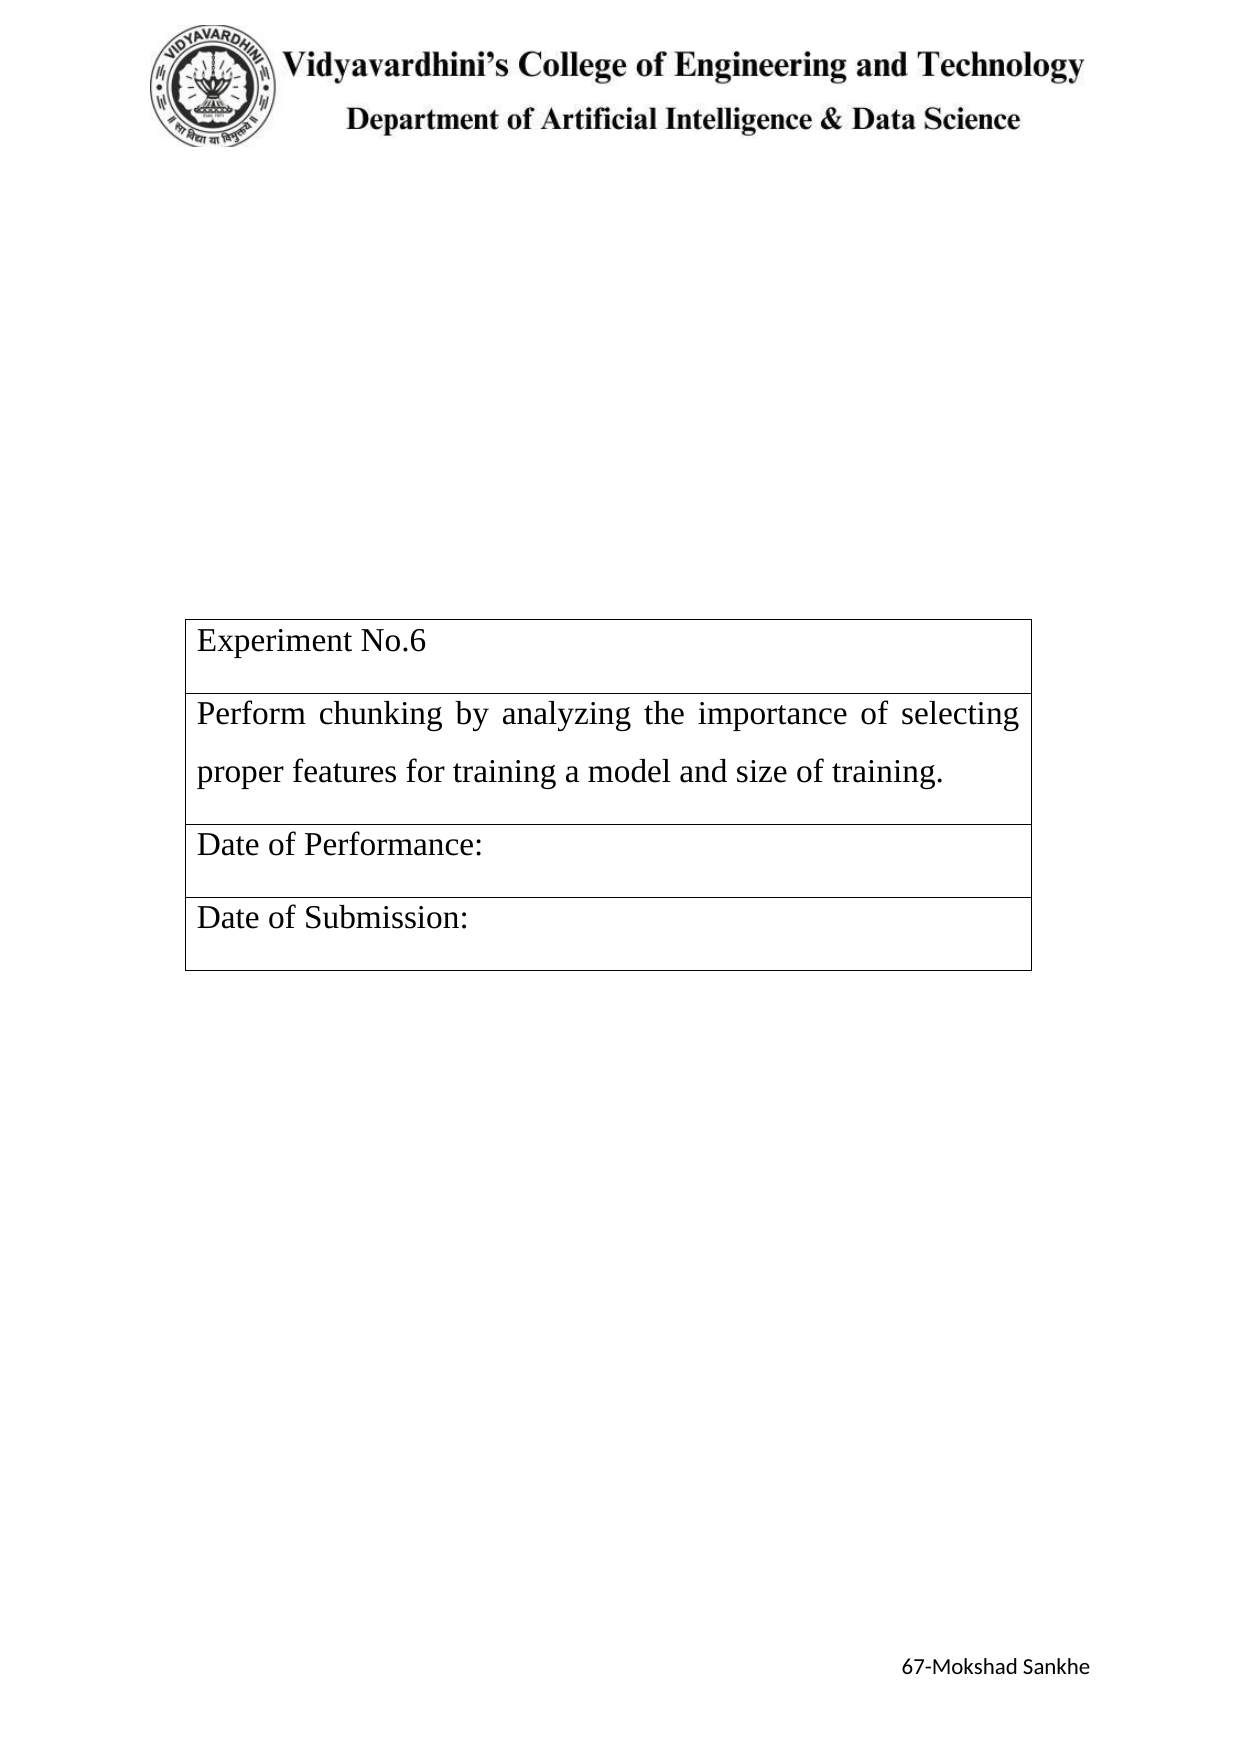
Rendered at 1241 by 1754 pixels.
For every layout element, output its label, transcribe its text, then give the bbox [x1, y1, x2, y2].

table_cell Perform chunking by analyzing the importance of selecting proper features for training a model and size of training. [186, 694, 1031, 823]
picture [150, 25, 1087, 147]
table_cell Date of Submission: [186, 898, 1031, 970]
table_cell Date of Performance: [186, 825, 1031, 897]
table_header Experiment No.6 [186, 620, 1031, 693]
